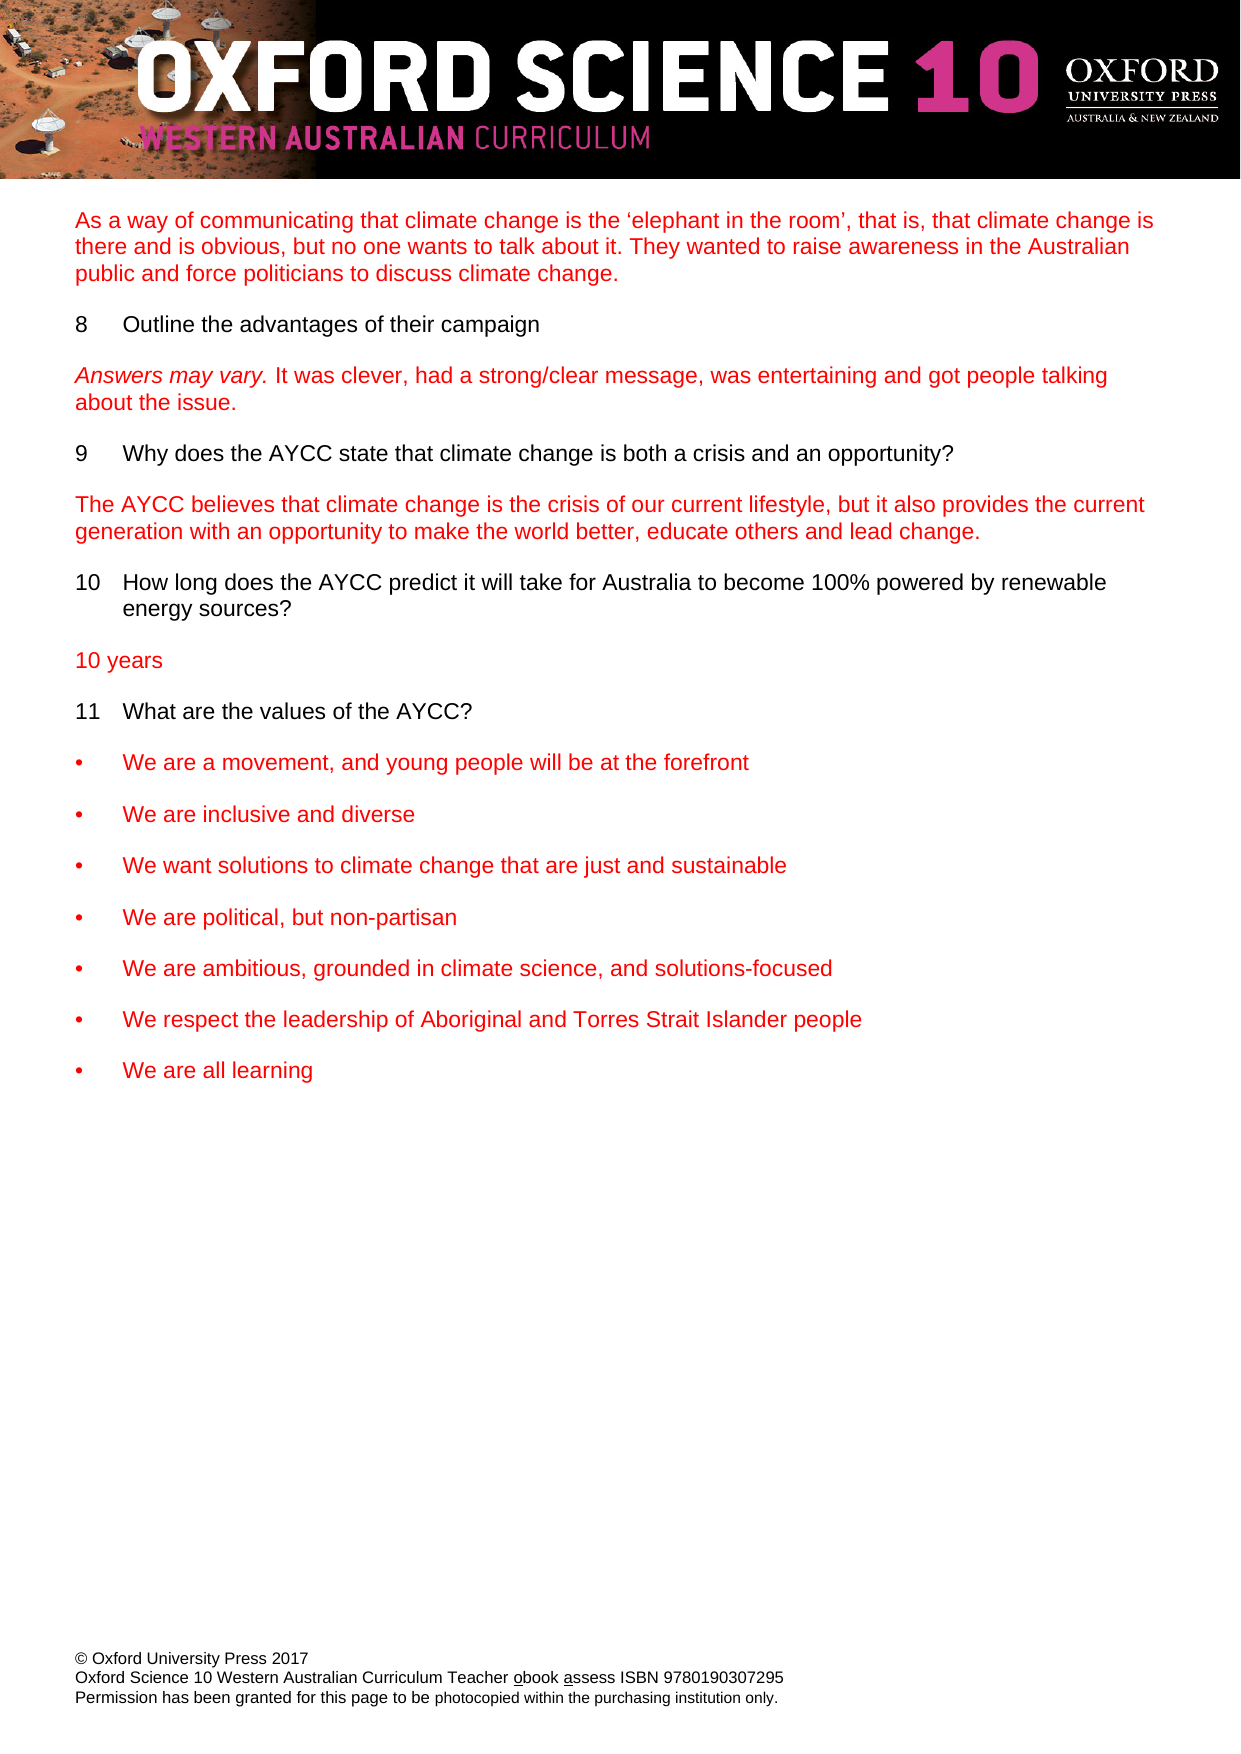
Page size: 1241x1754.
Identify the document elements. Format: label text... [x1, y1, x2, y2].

list • We are ambitious, grounded in climate science, and solutions-focused [75, 955, 1165, 981]
picture [0, 0, 1241, 179]
list • We are a movement, and young people will be at the forefront [75, 749, 1165, 776]
list • We want solutions to climate change that are just and sustainable [75, 852, 1165, 878]
list 11 What are the values of the AYCC? [75, 698, 1165, 724]
list 9 Why does the AYCC state that climate change is both a crisis and an opportunity? [75, 440, 1165, 466]
text 10 years [75, 647, 1165, 673]
text The AYCC believes that climate change is the crisis of our current lifestyle, but it also provides the current generation with an opportunity to make the world better, educate others and lead change. [75, 491, 1165, 544]
text Answers may vary. It was clever, had a strong/clear message, was entertaining and got people talking about the issue. [75, 362, 1165, 415]
list • We are all learning [75, 1057, 1165, 1084]
list • We respect the leadership of Aboriginal and Torres Strait Islander people [75, 1006, 1165, 1032]
list 8 Outline the advantages of their campaign [75, 311, 1165, 337]
text As a way of communicating that climate change is the ‘elephant in the room’, that is, that climate change is there and is obvious, but no one wants to talk about it. They wanted to raise awareness in the Australian public and force politicians to discuss climate change. [75, 207, 1165, 286]
list 10 How long does the AYCC predict it will take for Australia to become 100% powered by renewable energy sources? [75, 569, 1165, 622]
list • We are inclusive and diverse [75, 801, 1165, 827]
list • We are political, but non-partisan [75, 903, 1165, 930]
